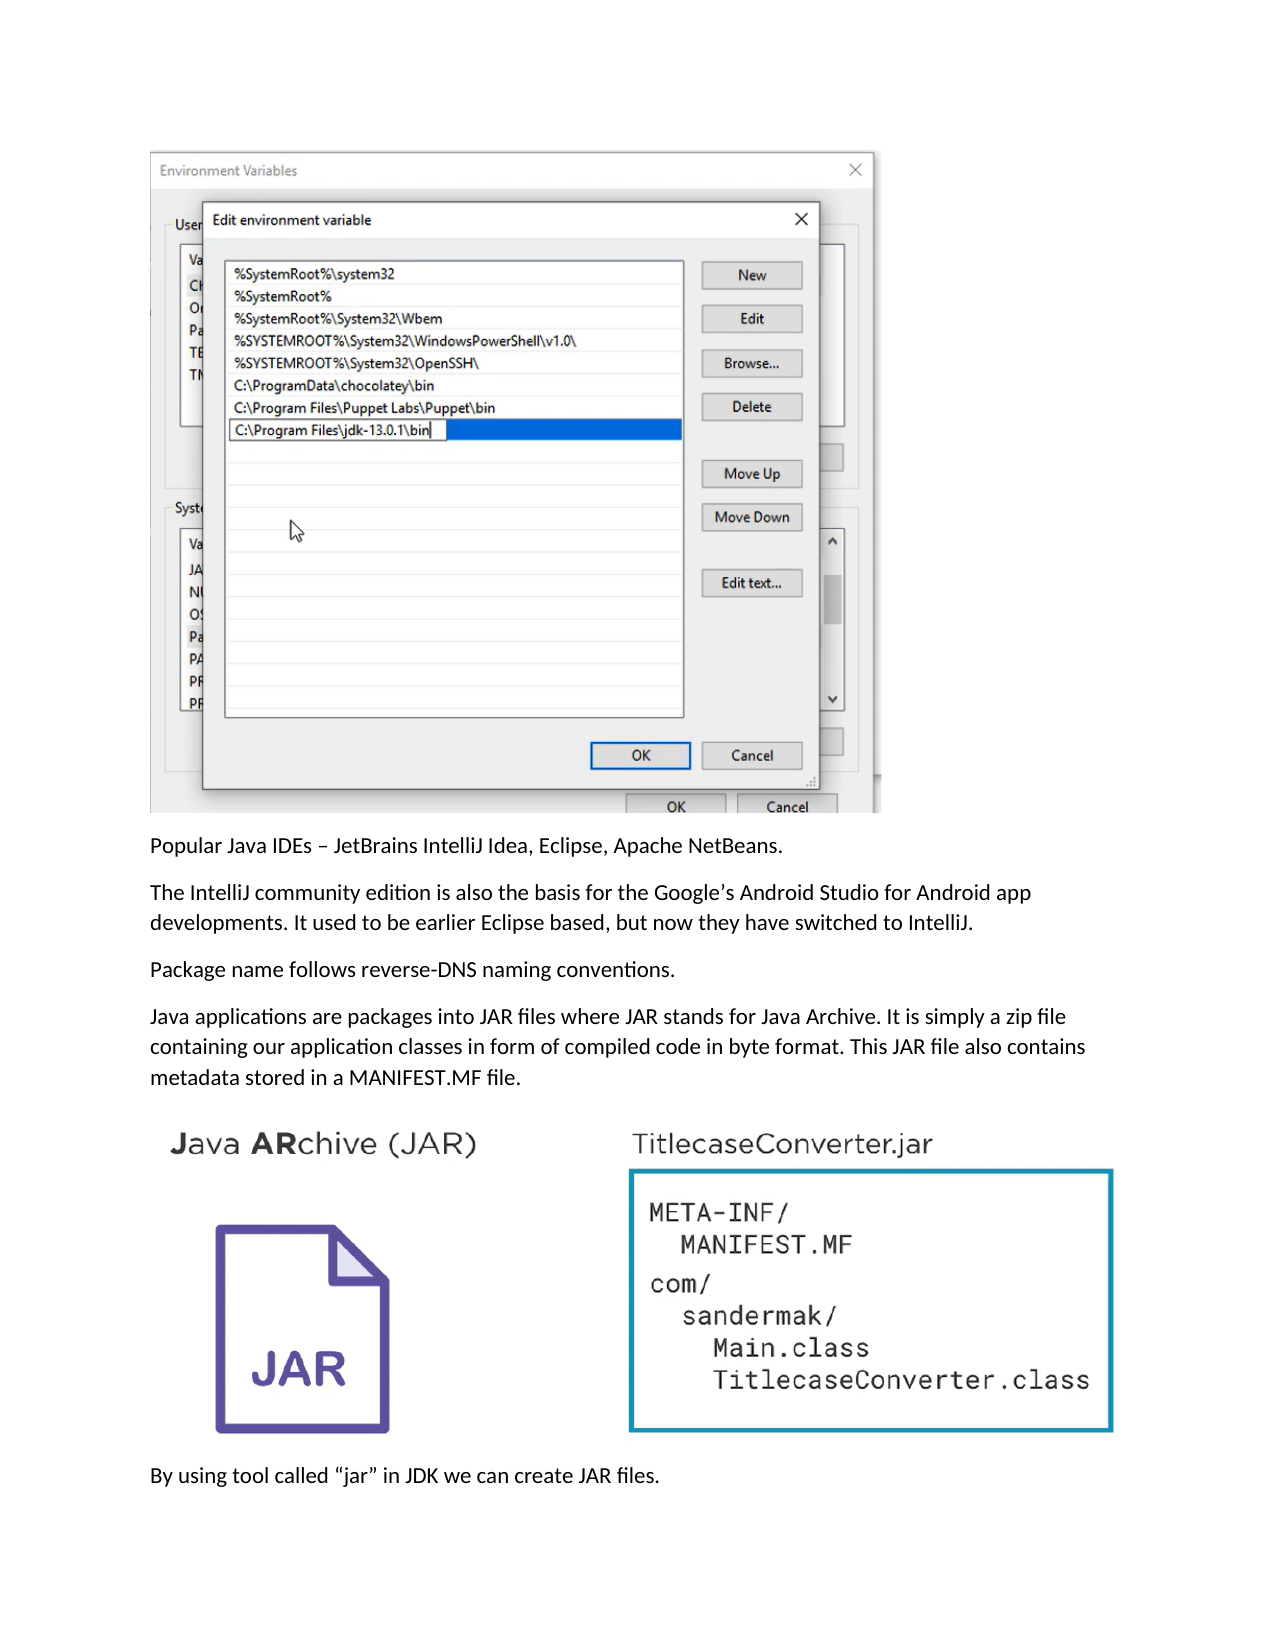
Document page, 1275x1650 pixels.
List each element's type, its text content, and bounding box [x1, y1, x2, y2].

text The IntelliJ community edition is also the basis for the Google’s Android Studio for Android app developments. It used to be earlier Eclipse based, but now they have switched to IntelliJ. [150, 878, 1125, 936]
text By using tool called “jar” in JDK we can create JAR files. [150, 1461, 1125, 1489]
picture [150, 1109, 1125, 1442]
text Java applications are packages into JAR files where JAR stands for Java Archive. It is simply a zip file containing our application classes in form of compiled code in byte format. This JAR file also contains metadata stored in a MANIFEST.MF file. [150, 1002, 1125, 1091]
text Package name follows reverse-DNS naming conventions. [150, 955, 1125, 983]
text Popular Java IDEs – JetBrains IntelliJ Idea, Eclipse, Apache NetBeans. [150, 831, 1125, 859]
picture [150, 150, 882, 813]
